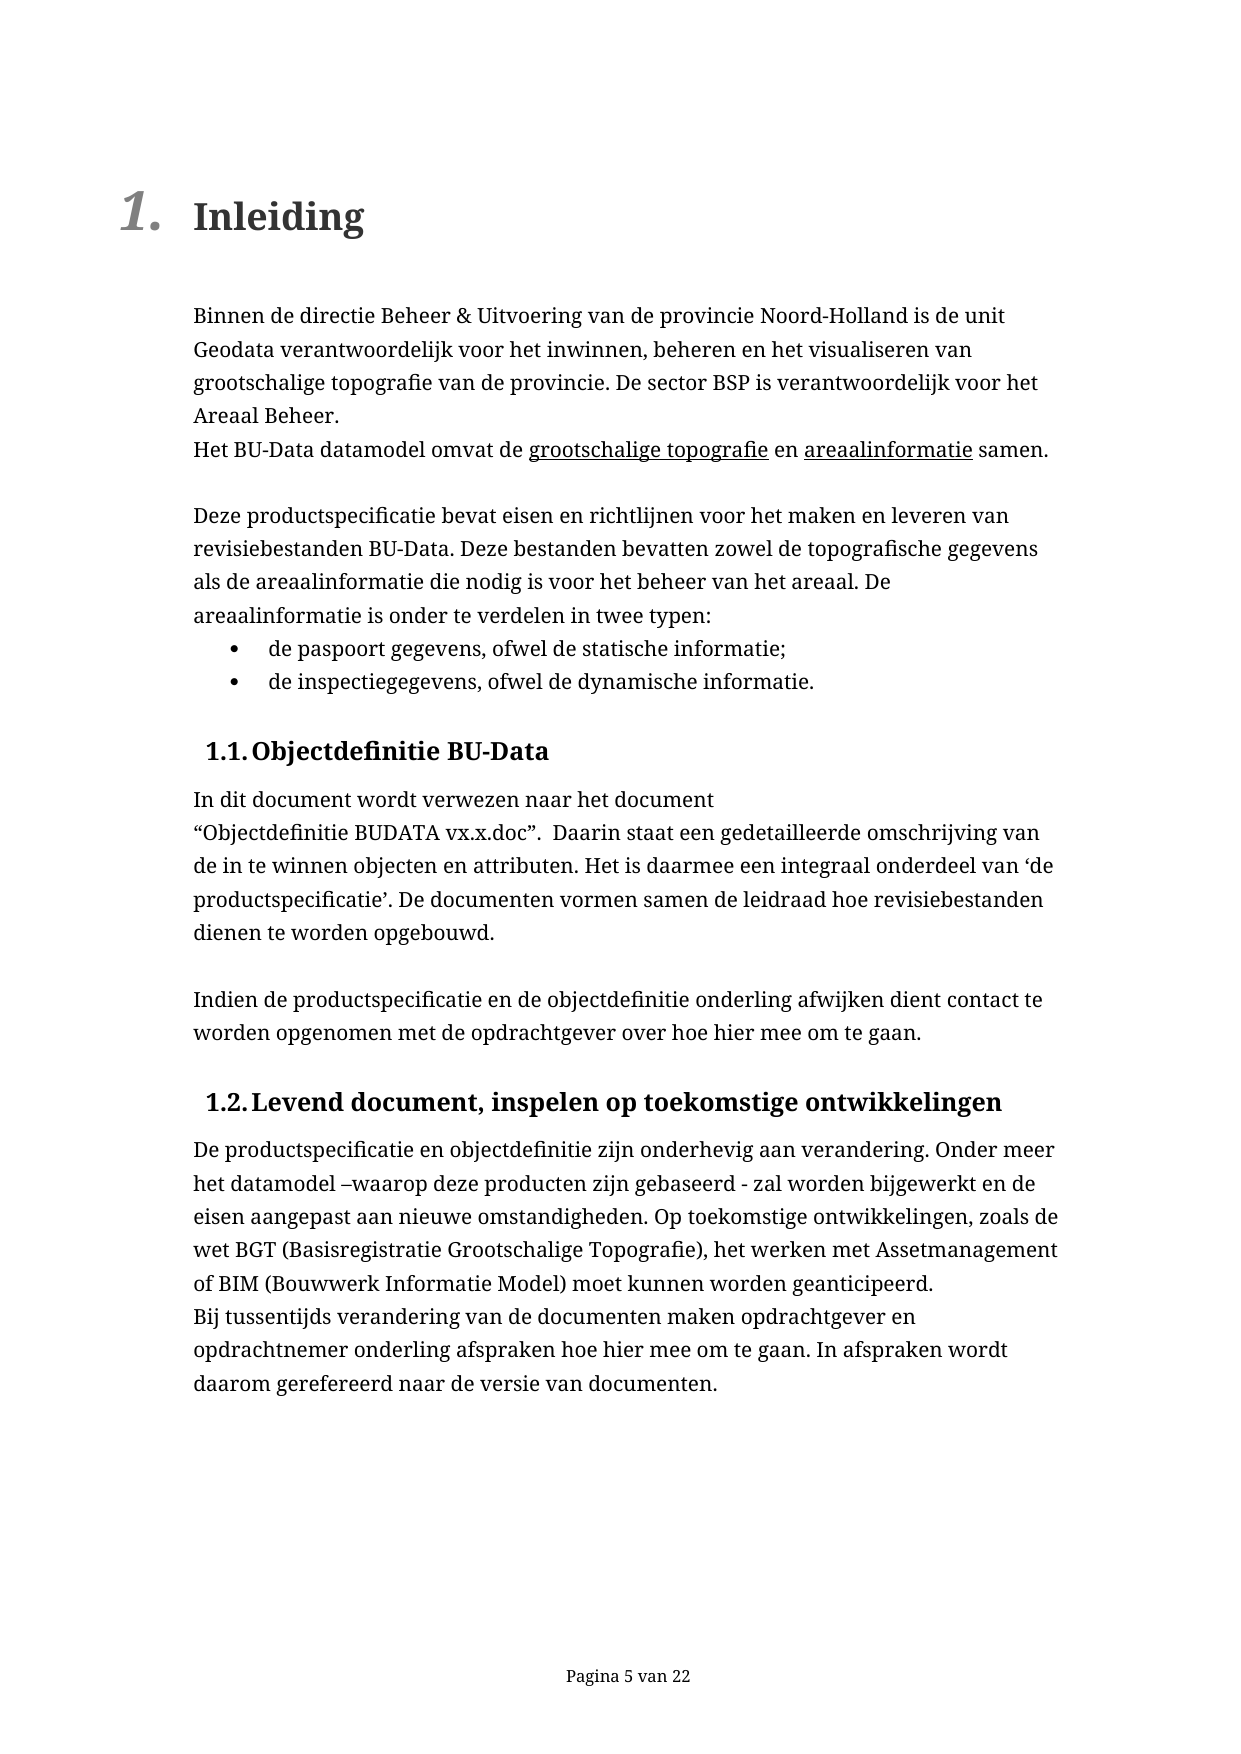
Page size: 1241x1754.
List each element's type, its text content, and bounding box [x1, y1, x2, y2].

text In dit document wordt verwezen naar het document “Objectdefinitie BUDATA vx.x.doc”. Daarin staat een gedetailleerde omschrijving van de in te winnen objecten en attributen. Het is daarmee een integraal onderdeel van ‘de productspecificatie’. De documenten vormen samen de leidraad hoe revisiebestanden dienen te worden opgebouwd. [193, 781, 1063, 947]
text Deze productspecificatie bevat eisen en richtlijnen voor het maken en leveren van revisiebestanden BU-Data. Deze bestanden bevatten zowel de topografische gegevens als de areaalinformatie die nodig is voor het beheer van het areaal. De areaalinformatie is onder te verdelen in twee typen: [193, 496, 1063, 630]
text Indien de productspecificatie en de objectdefinitie onderling afwijken dient contact te worden opgenomen met de opdrachtgever over hoe hier mee om te gaan. [193, 981, 1063, 1047]
text De productspecificatie en objectdefinitie zijn onderhevig aan verandering. Onder meer het datamodel –waarop deze producten zijn gebaseerd - zal worden bijgewerkt en de eisen aangepast aan nieuwe omstandigheden. Op toekomstige ontwikkelingen, zoals de wet BGT (Basisregistratie Grootschalige Topografie), het werken met Assetmanagement of BIM (Bouwwerk Informatie Model) moet kunnen worden geanticipeerd. [193, 1131, 1063, 1298]
list de inspectiegegevens, ofwel de dynamische informatie. [231, 663, 1063, 696]
list de paspoort gegevens, ofwel de statische informatie; [231, 630, 1063, 663]
subtitle Inleiding [118, 173, 1063, 246]
text Bij tussentijds verandering van de documenten maken opdrachtgever en opdrachtnemer onderling afspraken hoe hier mee om te gaan. In afspraken wordt daarom gerefereerd naar de versie van documenten. [193, 1298, 1063, 1398]
text Het BU-Data datamodel omvat de grootschalige topografie en areaalinformatie samen. [193, 430, 1063, 463]
subtitle Objectdefinitie BU-Data [206, 734, 1063, 768]
text Binnen de directie Beheer & Uitvoering van de provincie Noord-Holland is de unit Geodata verantwoordelijk voor het inwinnen, beheren en het visualiseren van grootschalige topografie van de provincie. De sector BSP is verantwoordelijk voor het Areaal Beheer. [193, 296, 1063, 430]
subtitle Levend document, inspelen op toekomstige ontwikkelingen [206, 1085, 1063, 1119]
